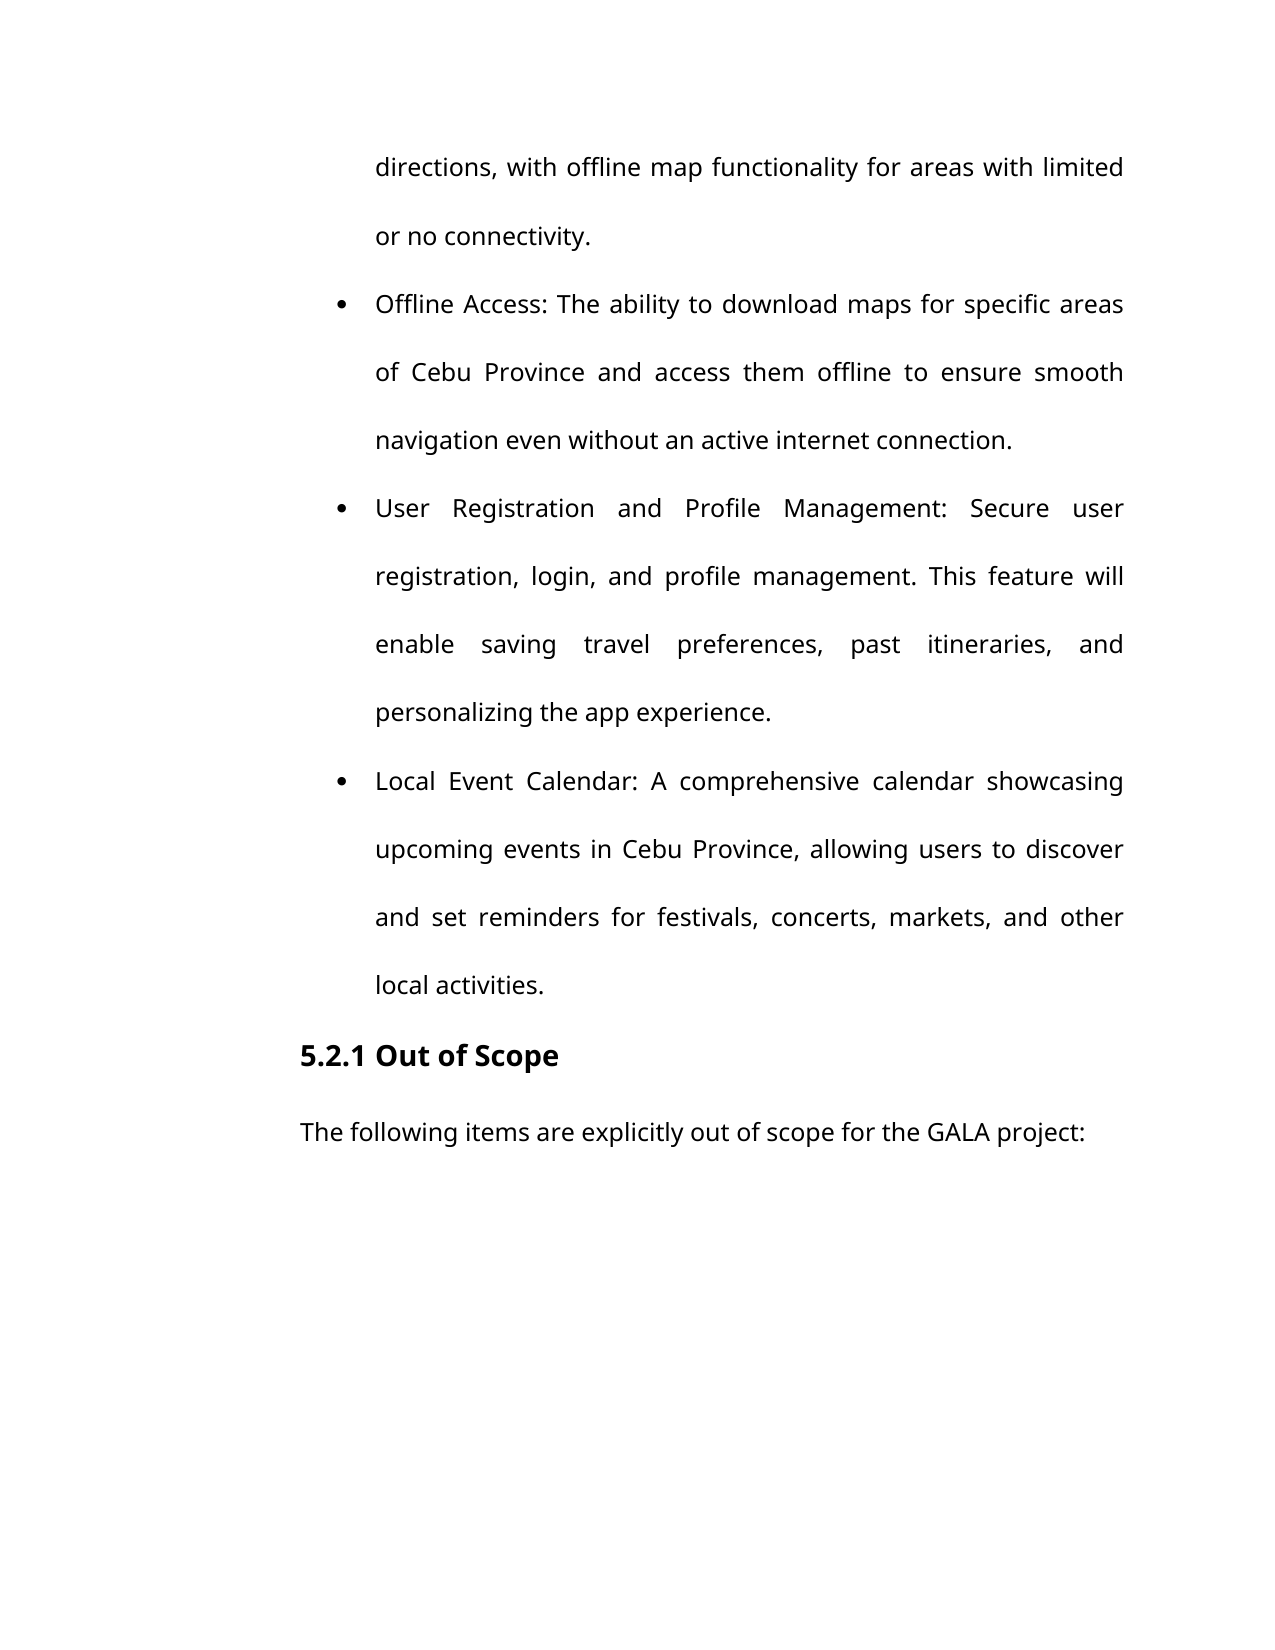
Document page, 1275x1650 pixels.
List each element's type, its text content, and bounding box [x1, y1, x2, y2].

list Local Event Calendar: A comprehensive calendar showcasing upcoming events in Cebu Province, allowing users to discover and set reminders for festivals, concerts, markets, and other local activities. [337, 763, 1125, 1002]
text The following items are explicitly out of scope for the GALA project: [225, 1115, 1125, 1149]
list User Registration and Profile Management: Secure user registration, login, and profile management. This feature will enable saving travel preferences, past itineraries, and personalizing the app experience. [337, 491, 1125, 729]
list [337, 150, 1125, 252]
list Offline Access: The ability to download maps for specific areas of Cebu Province and access them offline to ensure smooth navigation even without an active internet connection. [337, 286, 1125, 457]
text 5.2.1 Out of Scope [225, 1036, 1125, 1075]
